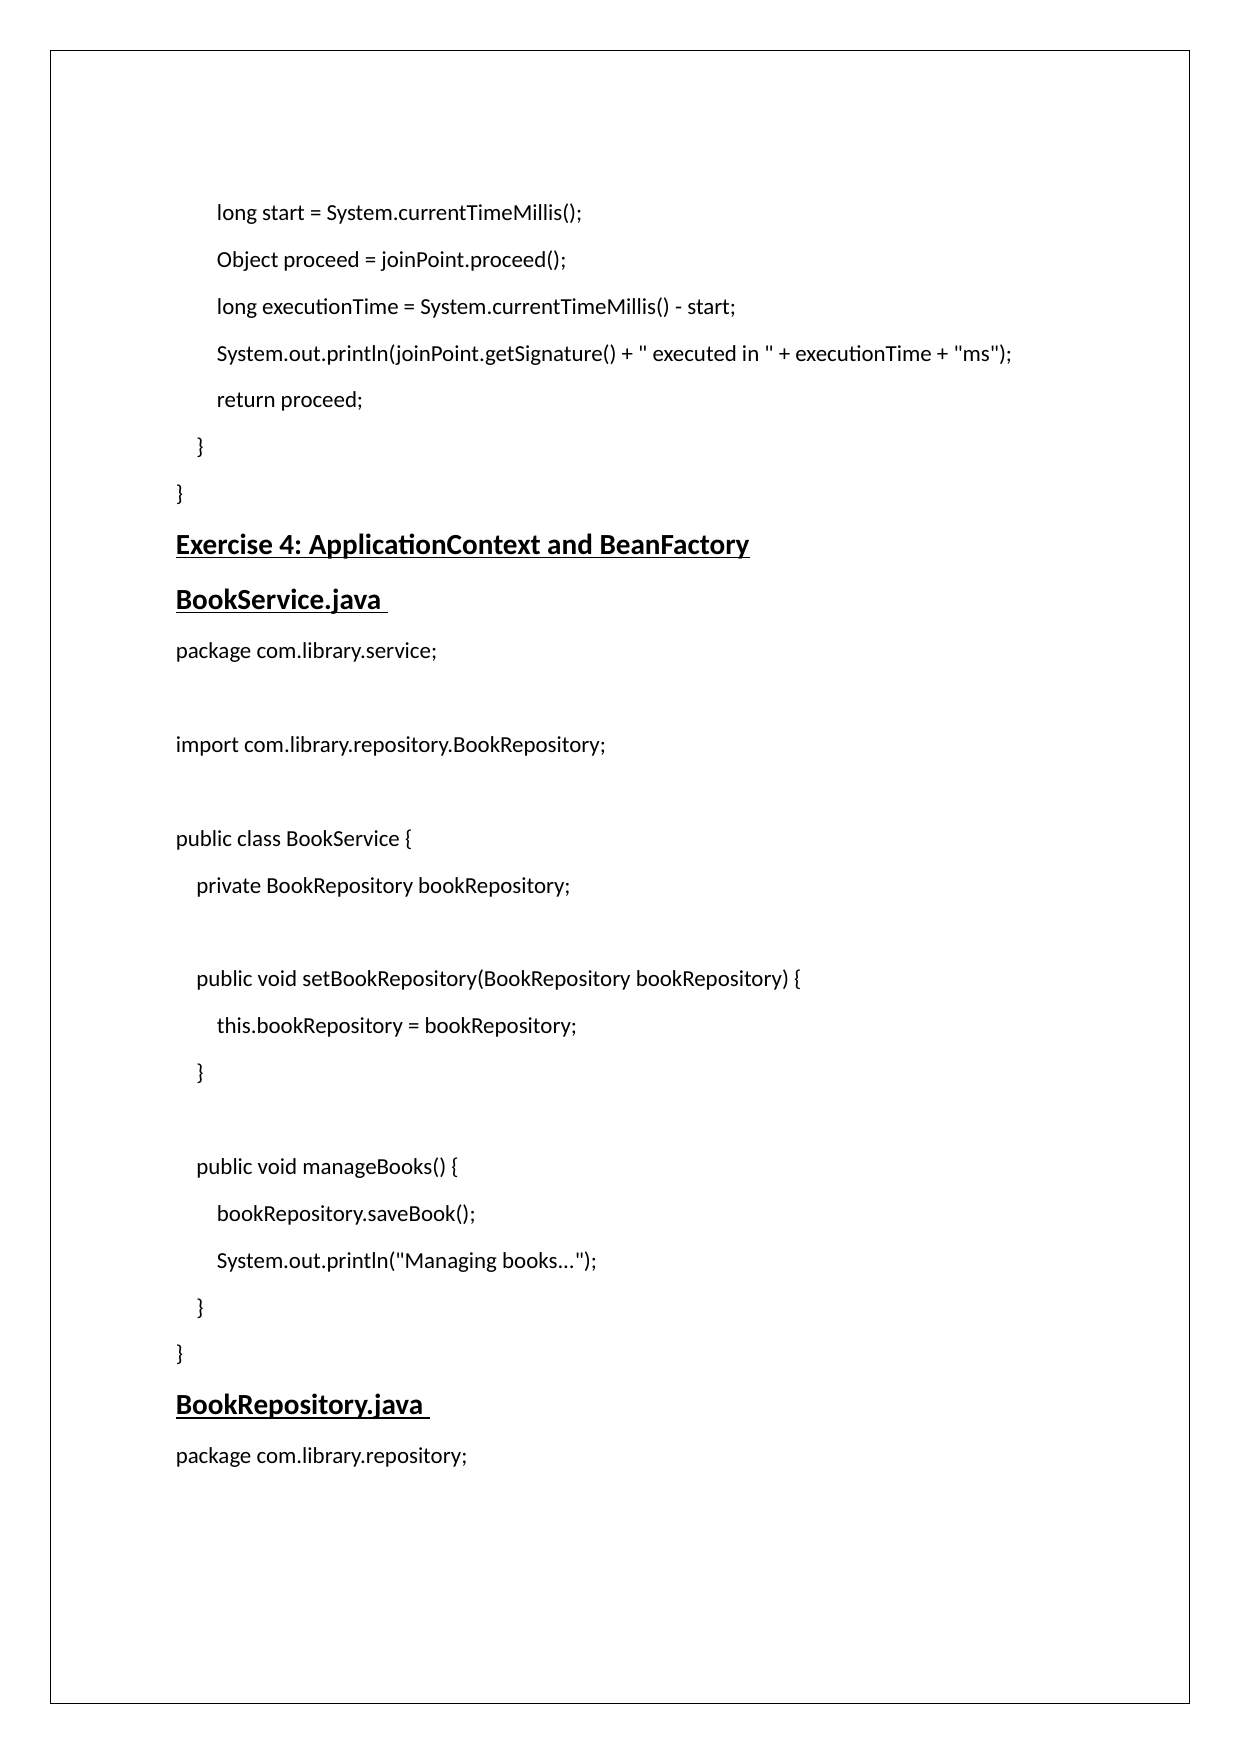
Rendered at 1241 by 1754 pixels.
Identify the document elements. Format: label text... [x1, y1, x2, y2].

text public void setBookRepository(BookRepository bookRepository) { [176, 964, 1119, 992]
text } [176, 479, 1119, 507]
text Object proceed = joinPoint.proceed(); [176, 245, 1119, 273]
text package com.library.repository; [176, 1441, 1119, 1469]
text import com.library.repository.BookRepository; [176, 730, 1119, 758]
text } [176, 1293, 1119, 1321]
text private BookRepository bookRepository; [176, 871, 1119, 899]
text System.out.println("Managing books..."); [176, 1246, 1119, 1274]
text } [176, 432, 1119, 460]
text bookRepository.saveBook(); [176, 1199, 1119, 1227]
text BookService.java [176, 581, 1119, 617]
text BookRepository.java [176, 1386, 1119, 1422]
text return proceed; [176, 386, 1119, 413]
text this.bookRepository = bookRepository; [176, 1011, 1119, 1039]
text long start = System.currentTimeMillis(); [176, 198, 1119, 226]
text System.out.println(joinPoint.getSignature() + " executed in " + executionTime + "ms"); [176, 339, 1119, 367]
text Exercise 4: ApplicationContext and BeanFactory [176, 526, 1119, 562]
text } [176, 1058, 1119, 1086]
text package com.library.service; [176, 636, 1119, 664]
text public class BookService { [176, 824, 1119, 852]
text long executionTime = System.currentTimeMillis() - start; [176, 292, 1119, 320]
text } [176, 1339, 1119, 1367]
text public void manageBooks() { [176, 1152, 1119, 1180]
